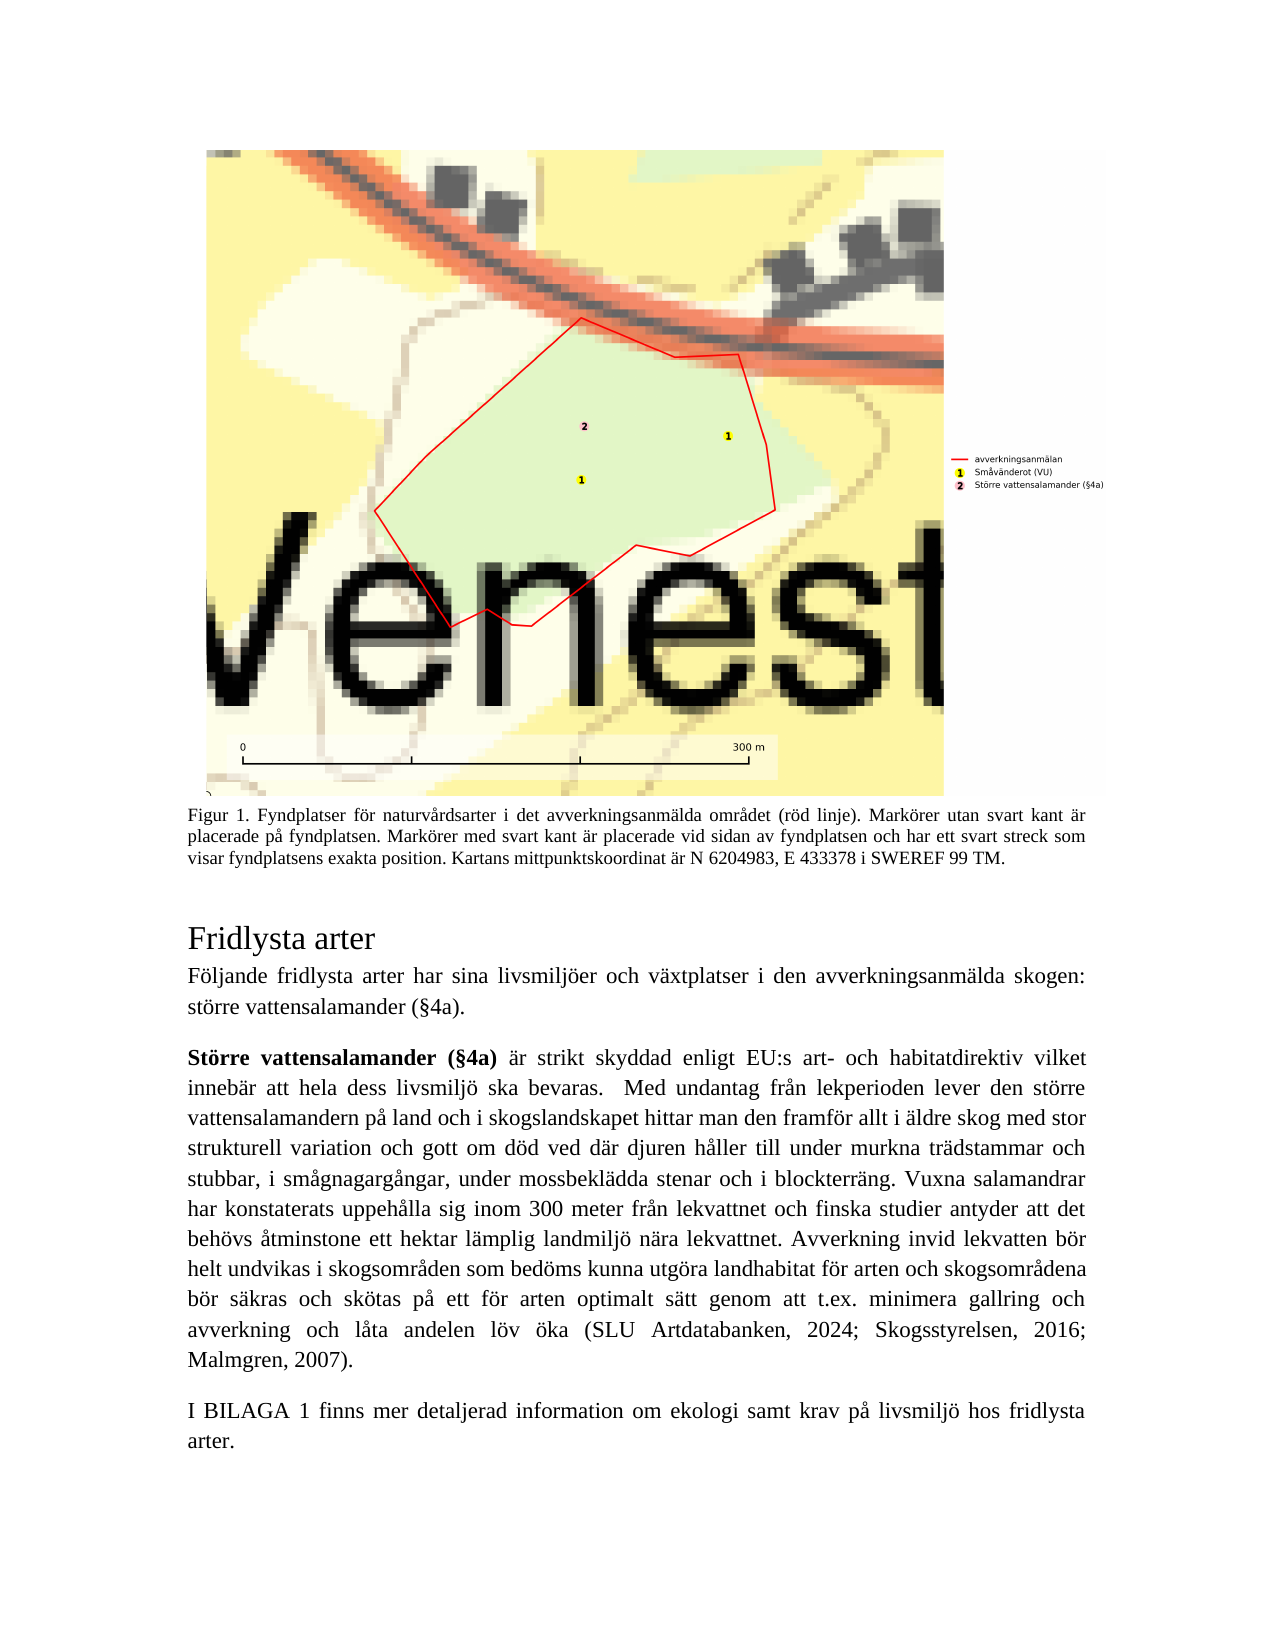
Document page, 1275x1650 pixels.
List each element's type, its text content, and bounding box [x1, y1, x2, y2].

subtitle Fridlysta arter [187, 918, 1087, 957]
text Följande fridlysta arter har sina livsmiljöer och växtplatser i den avverkningsanmälda skogen: större vattensalamander (§4a). [187, 963, 1087, 1019]
picture [206, 150, 1107, 796]
text I BILAGA 1 finns mer detaljerad information om ekologi samt krav på livsmiljö hos fridlysta arter. [187, 1397, 1087, 1453]
text Större vattensalamander (§4a) är strikt skyddad enligt EU:s art- och habitatdirektiv vilket innebär att hela dess livsmiljö ska bevaras. Med undantag från lekperioden lever den större vattensalamandern på land och i skogslandskapet hittar man den framför allt i äldre skog med stor strukturell variation och gott om död ved där djuren håller till under murkna trädstammar och stubbar, i smågnagargångar, under mossbeklädda stenar och i blockterräng. Vuxna salamandrar har konstaterats uppehålla sig inom 300 meter från lekvattnet och finska studier antyder att det behövs åtminstone ett hektar lämplig landmiljö nära lekvattnet. Avverkning invid lekvatten bör helt undvikas i skogsområden som bedöms kunna utgöra landhabitat för arten och skogsområdena bör säkras och skötas på ett för arten optimalt sätt genom att t.ex. minimera gallring och avverkning och låta andelen löv öka (SLU Artdatabanken, 2024; Skogsstyrelsen, 2016; Malmgren, 2007). [187, 1044, 1087, 1372]
text Figur 1. Fyndplatser för naturvårdsarter i det avverkningsanmälda området (röd linje). Markörer utan svart kant är placerade på fyndplatsen. Markörer med svart kant är placerade vid sidan av fyndplatsen och har ett svart streck som visar fyndplatsens exakta position. Kartans mittpunktskoordinat är N 6204983, E 433378 i SWEREF 99 TM. [187, 804, 1087, 868]
